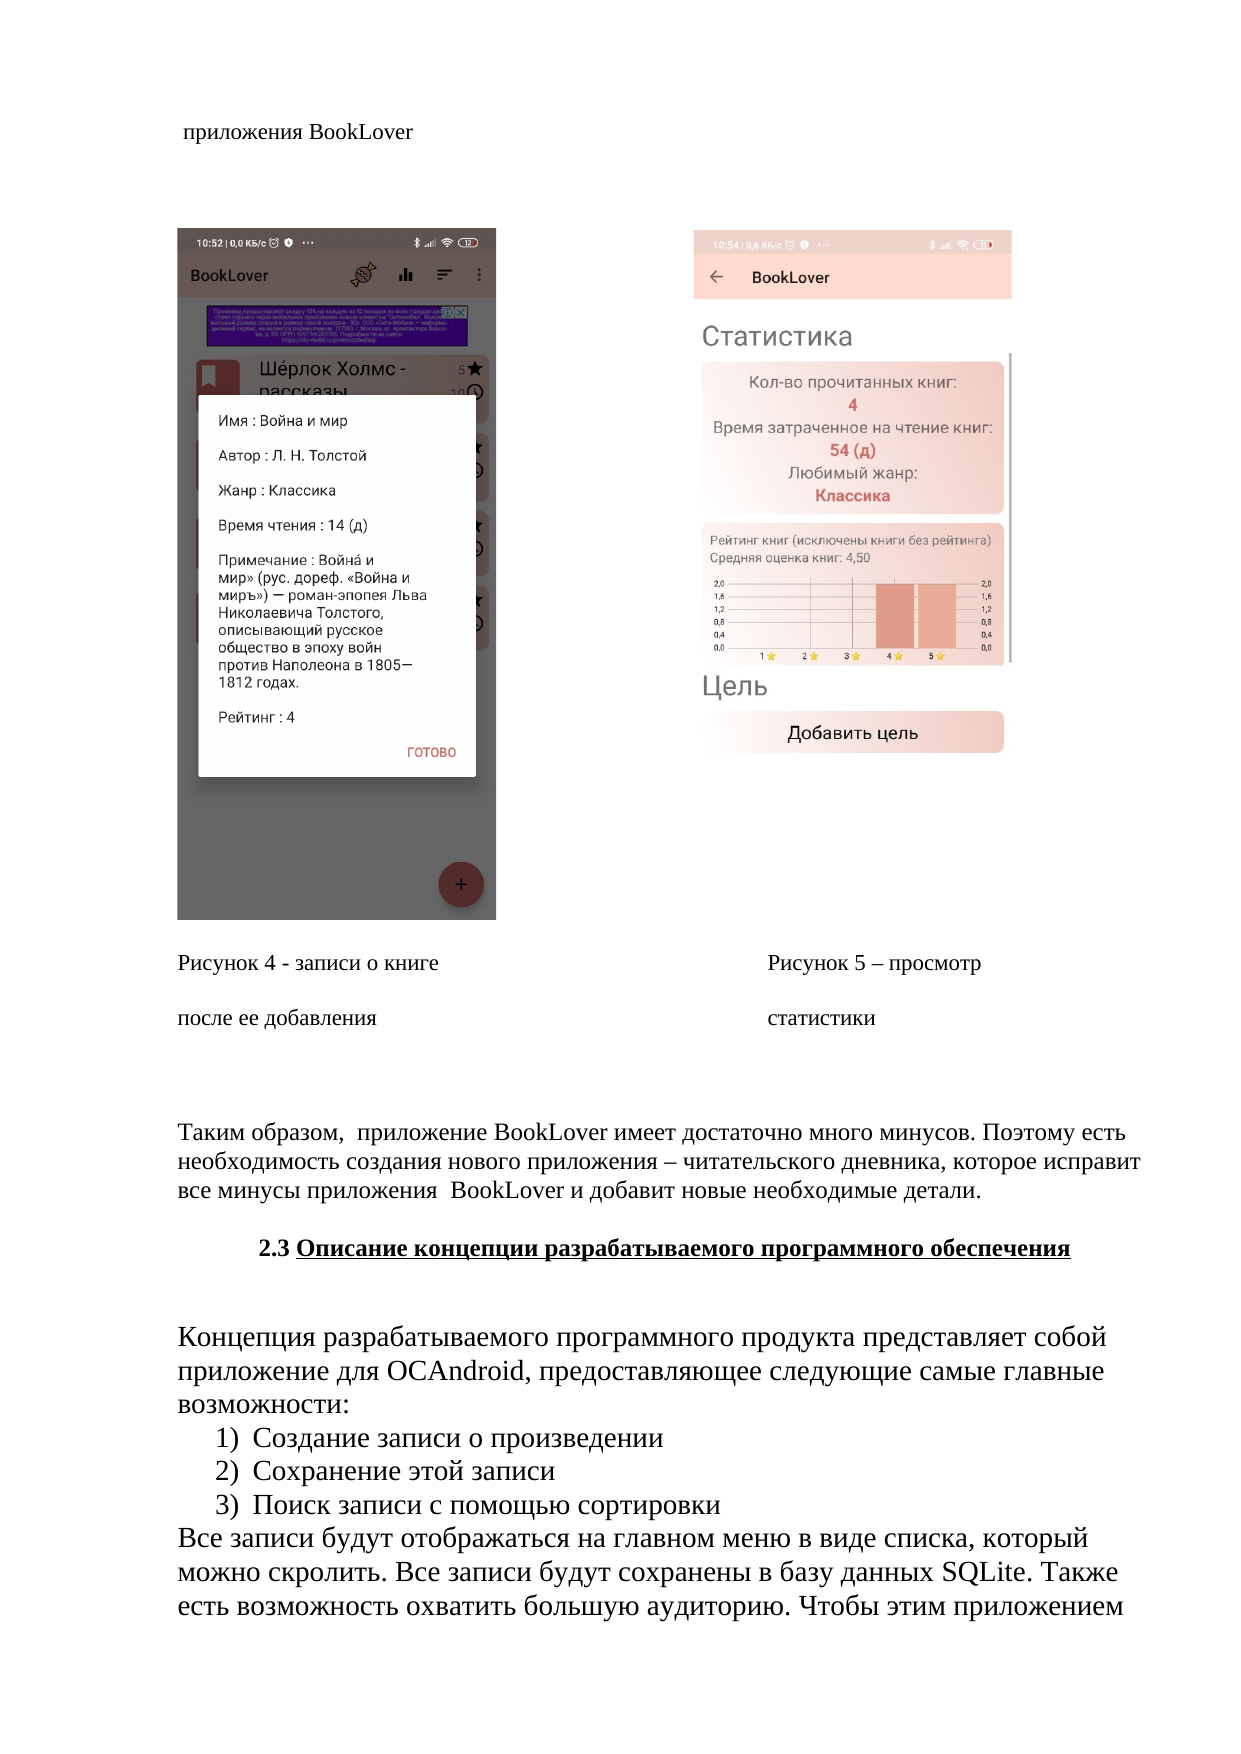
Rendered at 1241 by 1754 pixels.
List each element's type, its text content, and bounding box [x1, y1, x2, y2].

text Рисунок 4 - записи о книге Рисунок 5 – просмотр [177, 949, 1152, 975]
text после ее добавления статистики [177, 1004, 1152, 1031]
list Создание записи о произведении [215, 1420, 1152, 1453]
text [177, 1521, 1152, 1621]
list Поиск записи с помощью сортировки [215, 1487, 1152, 1521]
picture [693, 230, 1012, 920]
list Сохранение этой записи [215, 1453, 1152, 1487]
picture [177, 228, 497, 920]
text приложения BookLover [177, 118, 1152, 144]
text Концепция разрабатываемого программного продукта представляет собой приложение для OCAndroid, предоставляющее следующие самые главные возможности: [177, 1319, 1152, 1420]
list Описание концепции разрабатываемого программного обеспечения [177, 1233, 1152, 1261]
text Таким образом, приложение BookLover имеет достаточно много минусов. Поэтому есть необходимость создания нового приложения – читательского дневника, которое исправит все минусы приложения BookLover и добавит новые необходимые детали. [177, 1117, 1152, 1203]
